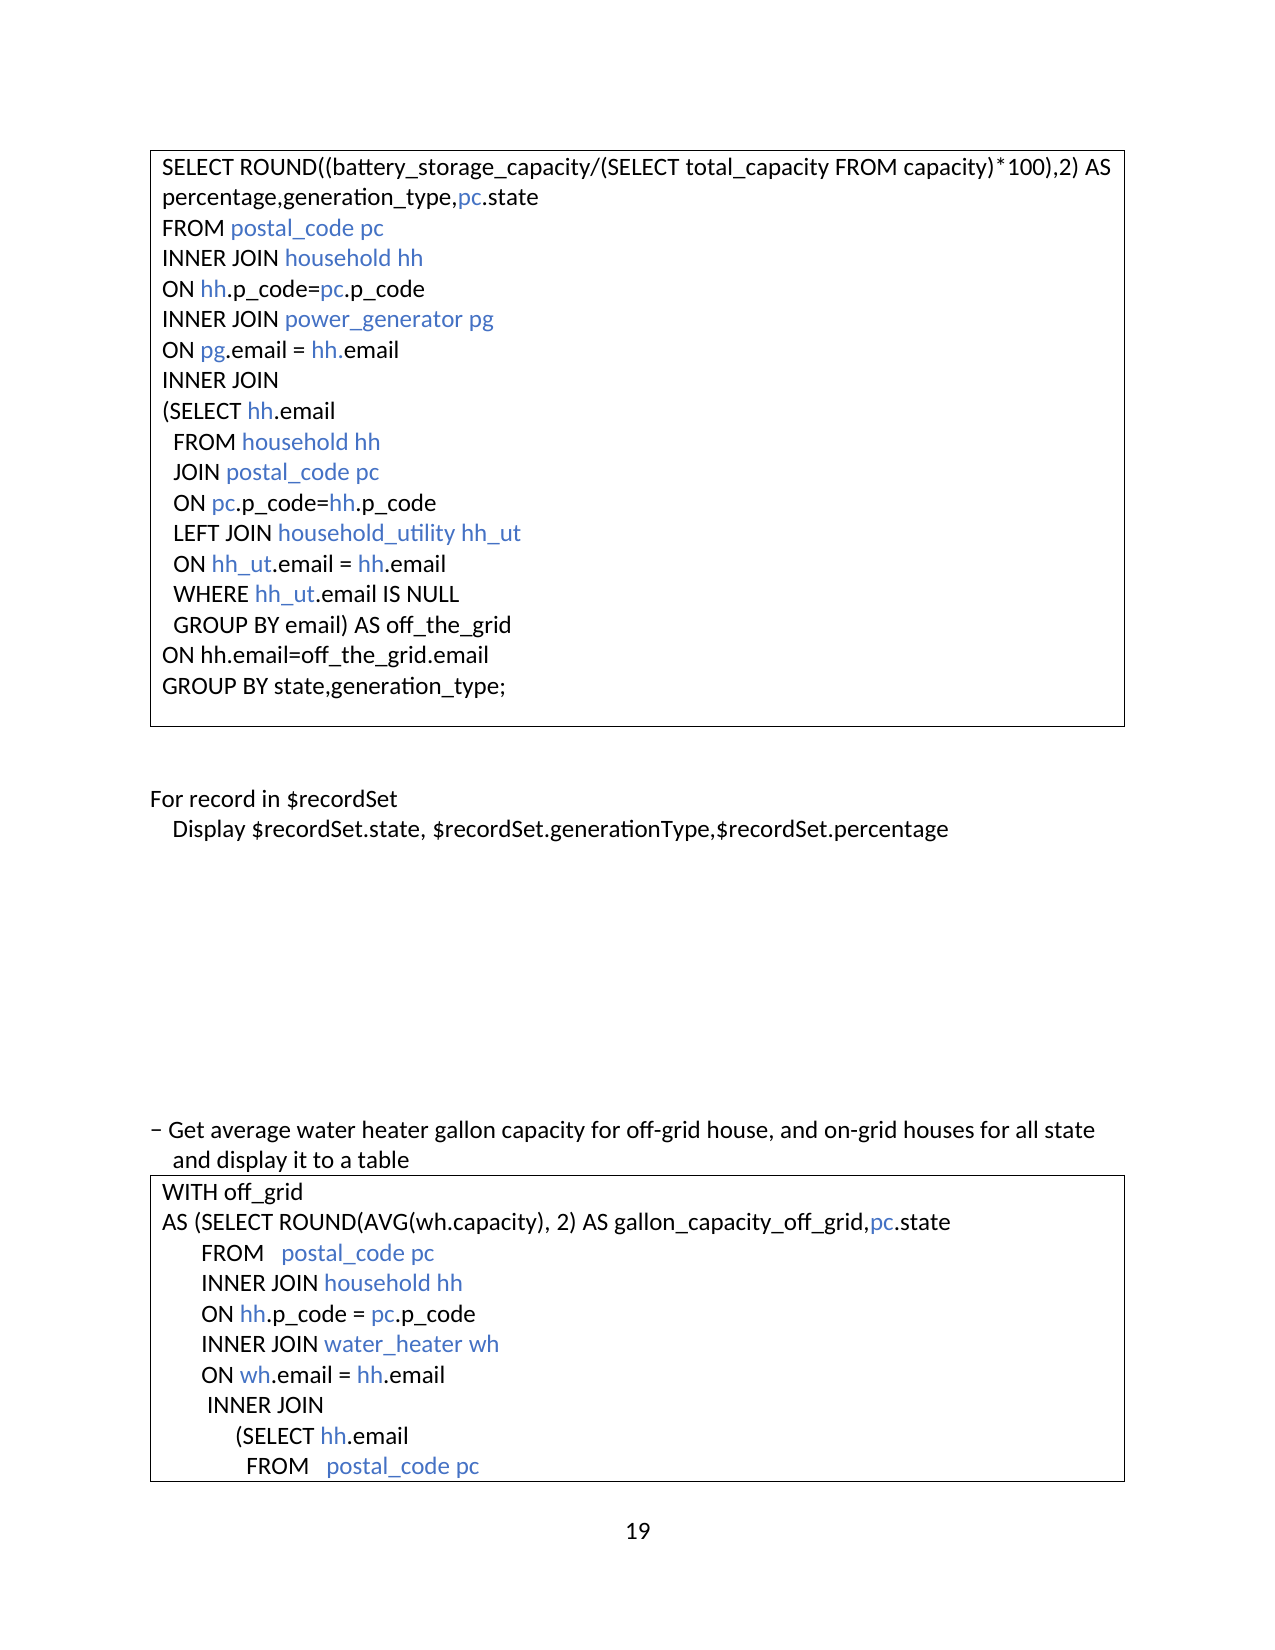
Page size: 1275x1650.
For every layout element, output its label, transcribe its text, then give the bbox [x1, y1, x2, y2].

text For record in $recordSet [150, 783, 1125, 813]
text − Get average water heater gallon capacity for off-grid house, and on-grid houses for all state [150, 1114, 1125, 1144]
text and display it to a table [150, 1144, 1125, 1175]
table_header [151, 151, 1124, 726]
text Display $recordSet.state, $recordSet.generationType,$recordSet.percentage [150, 813, 1125, 844]
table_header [151, 1176, 1124, 1481]
